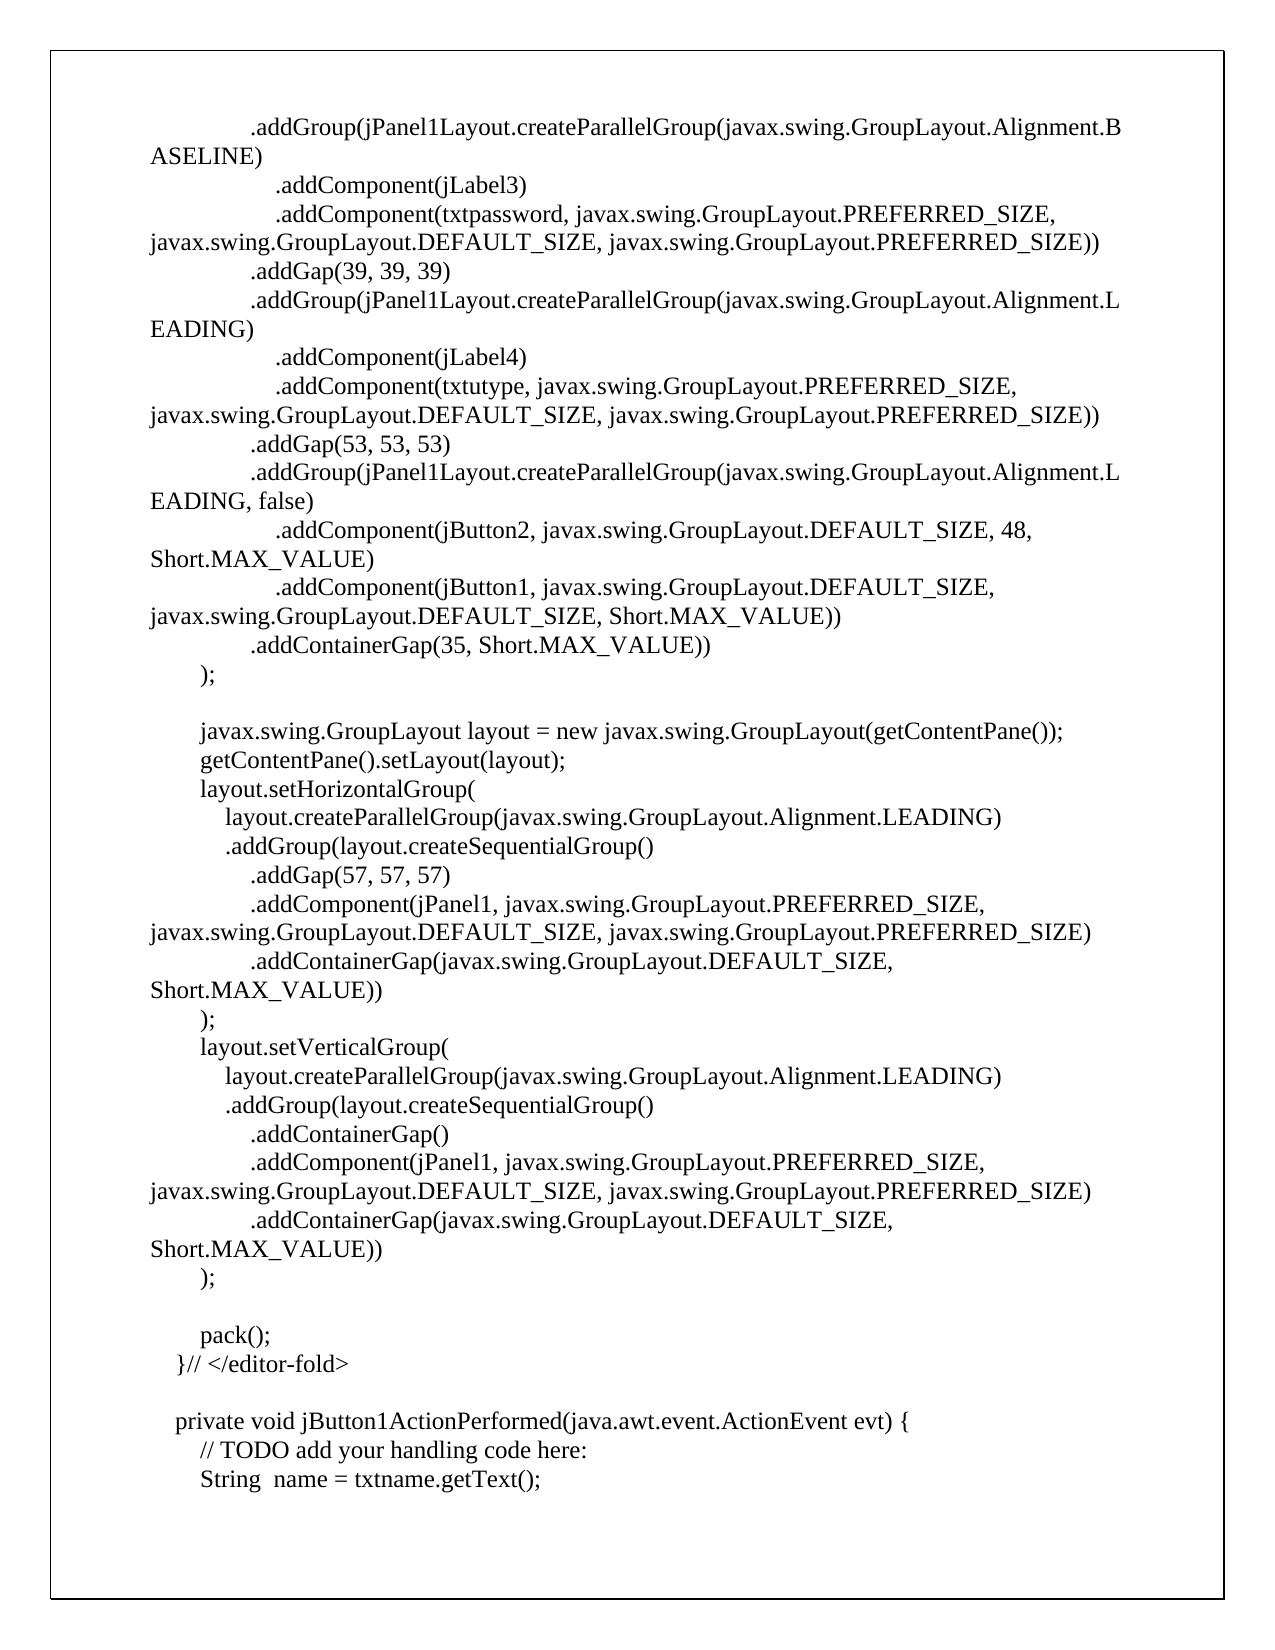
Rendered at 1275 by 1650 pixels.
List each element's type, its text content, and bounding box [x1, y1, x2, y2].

text .addGap(53, 53, 53) [150, 429, 1131, 457]
text .addContainerGap() [150, 1119, 1131, 1147]
text pack(); [150, 1320, 1131, 1349]
text // TODO add your handling code here: [150, 1435, 1131, 1464]
text .addComponent(jPanel1, javax.swing.GroupLayout.PREFERRED_SIZE, javax.swing.GroupLayout.DEFAULT_SIZE, javax.swing.GroupLayout.PREFERRED_SIZE) [150, 1147, 1131, 1205]
text .addGroup(layout.createSequentialGroup() [150, 831, 1131, 860]
text .addGap(39, 39, 39) [150, 256, 1131, 285]
text .addComponent(jPanel1, javax.swing.GroupLayout.PREFERRED_SIZE, javax.swing.GroupLayout.DEFAULT_SIZE, javax.swing.GroupLayout.PREFERRED_SIZE) [150, 889, 1131, 946]
text layout.createParallelGroup(javax.swing.GroupLayout.Alignment.LEADING) [150, 802, 1131, 831]
text .addGroup(layout.createSequentialGroup() [150, 1090, 1131, 1119]
text layout.setVerticalGroup( [150, 1032, 1131, 1061]
text .addComponent(jButton2, javax.swing.GroupLayout.DEFAULT_SIZE, 48, Short.MAX_VALUE) [150, 515, 1131, 572]
text ); [150, 1004, 1131, 1032]
text private void jButton1ActionPerformed(java.awt.event.ActionEvent evt) { [150, 1406, 1131, 1435]
text String name = txtname.getText(); [150, 1464, 1131, 1492]
text .addComponent(txtutype, javax.swing.GroupLayout.PREFERRED_SIZE, javax.swing.GroupLayout.DEFAULT_SIZE, javax.swing.GroupLayout.PREFERRED_SIZE)) [150, 371, 1131, 429]
text .addGroup(jPanel1Layout.createParallelGroup(javax.swing.GroupLayout.Alignment.LEADING) [150, 285, 1131, 342]
text .addContainerGap(javax.swing.GroupLayout.DEFAULT_SIZE, Short.MAX_VALUE)) [150, 946, 1131, 1004]
text javax.swing.GroupLayout layout = new javax.swing.GroupLayout(getContentPane()); [150, 716, 1131, 745]
text .addComponent(jLabel3) [150, 170, 1131, 199]
text .addGroup(jPanel1Layout.createParallelGroup(javax.swing.GroupLayout.Alignment.LEADING, false) [150, 457, 1131, 515]
text .addContainerGap(javax.swing.GroupLayout.DEFAULT_SIZE, Short.MAX_VALUE)) [150, 1205, 1131, 1262]
text getContentPane().setLayout(layout); [150, 745, 1131, 774]
text .addComponent(jLabel4) [150, 342, 1131, 371]
text .addComponent(txtpassword, javax.swing.GroupLayout.PREFERRED_SIZE, javax.swing.GroupLayout.DEFAULT_SIZE, javax.swing.GroupLayout.PREFERRED_SIZE)) [150, 199, 1131, 256]
text .addComponent(jButton1, javax.swing.GroupLayout.DEFAULT_SIZE, javax.swing.GroupLayout.DEFAULT_SIZE, Short.MAX_VALUE)) [150, 572, 1131, 630]
text layout.setHorizontalGroup( [150, 774, 1131, 802]
text .addGroup(jPanel1Layout.createParallelGroup(javax.swing.GroupLayout.Alignment.BASELINE) [150, 112, 1131, 170]
text ); [150, 1262, 1131, 1291]
text layout.createParallelGroup(javax.swing.GroupLayout.Alignment.LEADING) [150, 1061, 1131, 1090]
text .addGap(57, 57, 57) [150, 860, 1131, 889]
text ); [150, 659, 1131, 687]
text .addContainerGap(35, Short.MAX_VALUE)) [150, 630, 1131, 659]
text }// </editor-fold> [150, 1349, 1131, 1377]
